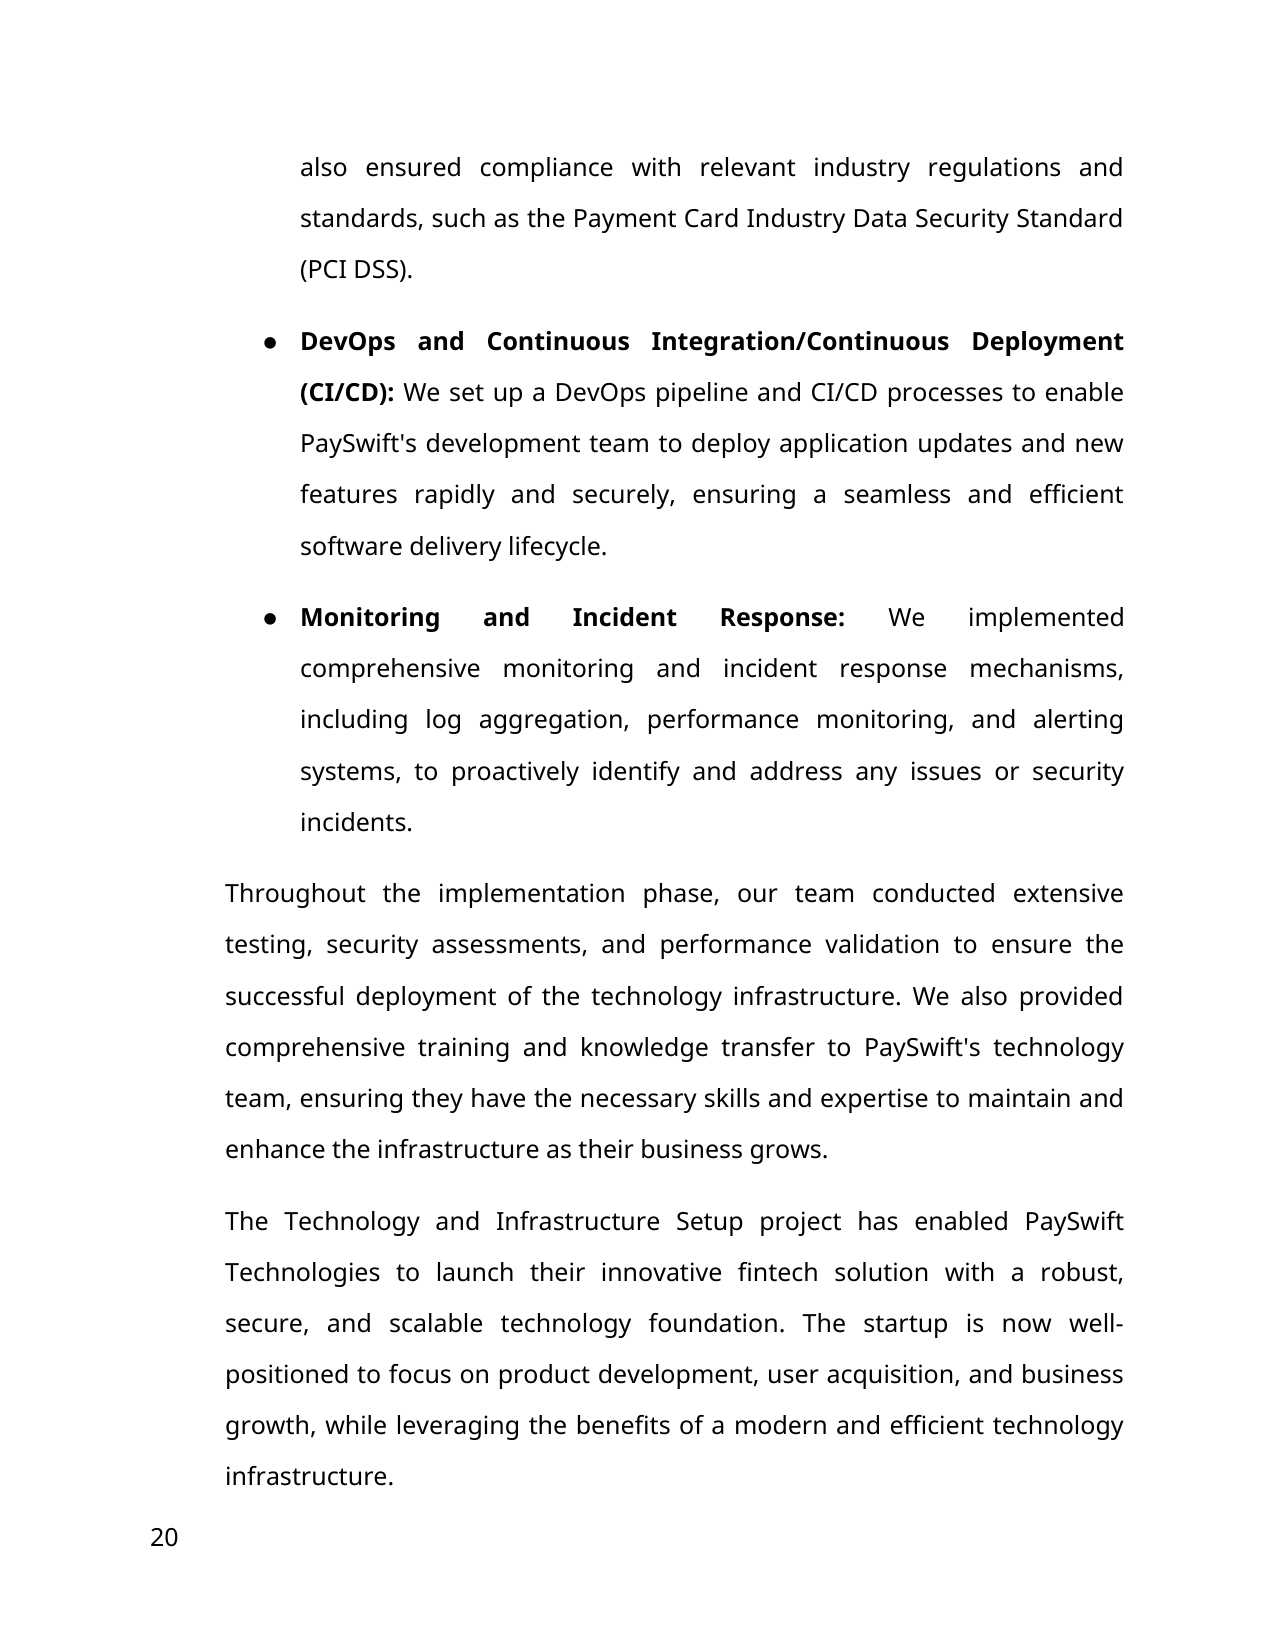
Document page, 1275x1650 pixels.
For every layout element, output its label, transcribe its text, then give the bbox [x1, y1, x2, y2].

list Monitoring and Incident Response: We implemented comprehensive monitoring and incident response mechanisms, including log aggregation, performance monitoring, and alerting systems, to proactively identify and address any issues or security incidents. [262, 600, 1125, 838]
text Throughout the implementation phase, our team conducted extensive testing, security assessments, and performance validation to ensure the successful deployment of the technology infrastructure. We also provided comprehensive training and knowledge transfer to PaySwift's technology team, ensuring they have the necessary skills and expertise to maintain and enhance the infrastructure as their business grows. [225, 876, 1125, 1165]
list DevOps and Continuous Integration/Continuous Deployment (CI/CD): We set up a DevOps pipeline and CI/CD processes to enable PaySwift's development team to deploy application updates and new features rapidly and securely, ensuring a seamless and efficient software delivery lifecycle. [262, 324, 1125, 562]
text The Technology and Infrastructure Setup project has enabled PaySwift Technologies to launch their innovative fintech solution with a robust, secure, and scalable technology foundation. The startup is now well-positioned to focus on product development, user acquisition, and business growth, while leveraging the benefits of a modern and efficient technology infrastructure. [225, 1203, 1125, 1492]
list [262, 150, 1125, 286]
